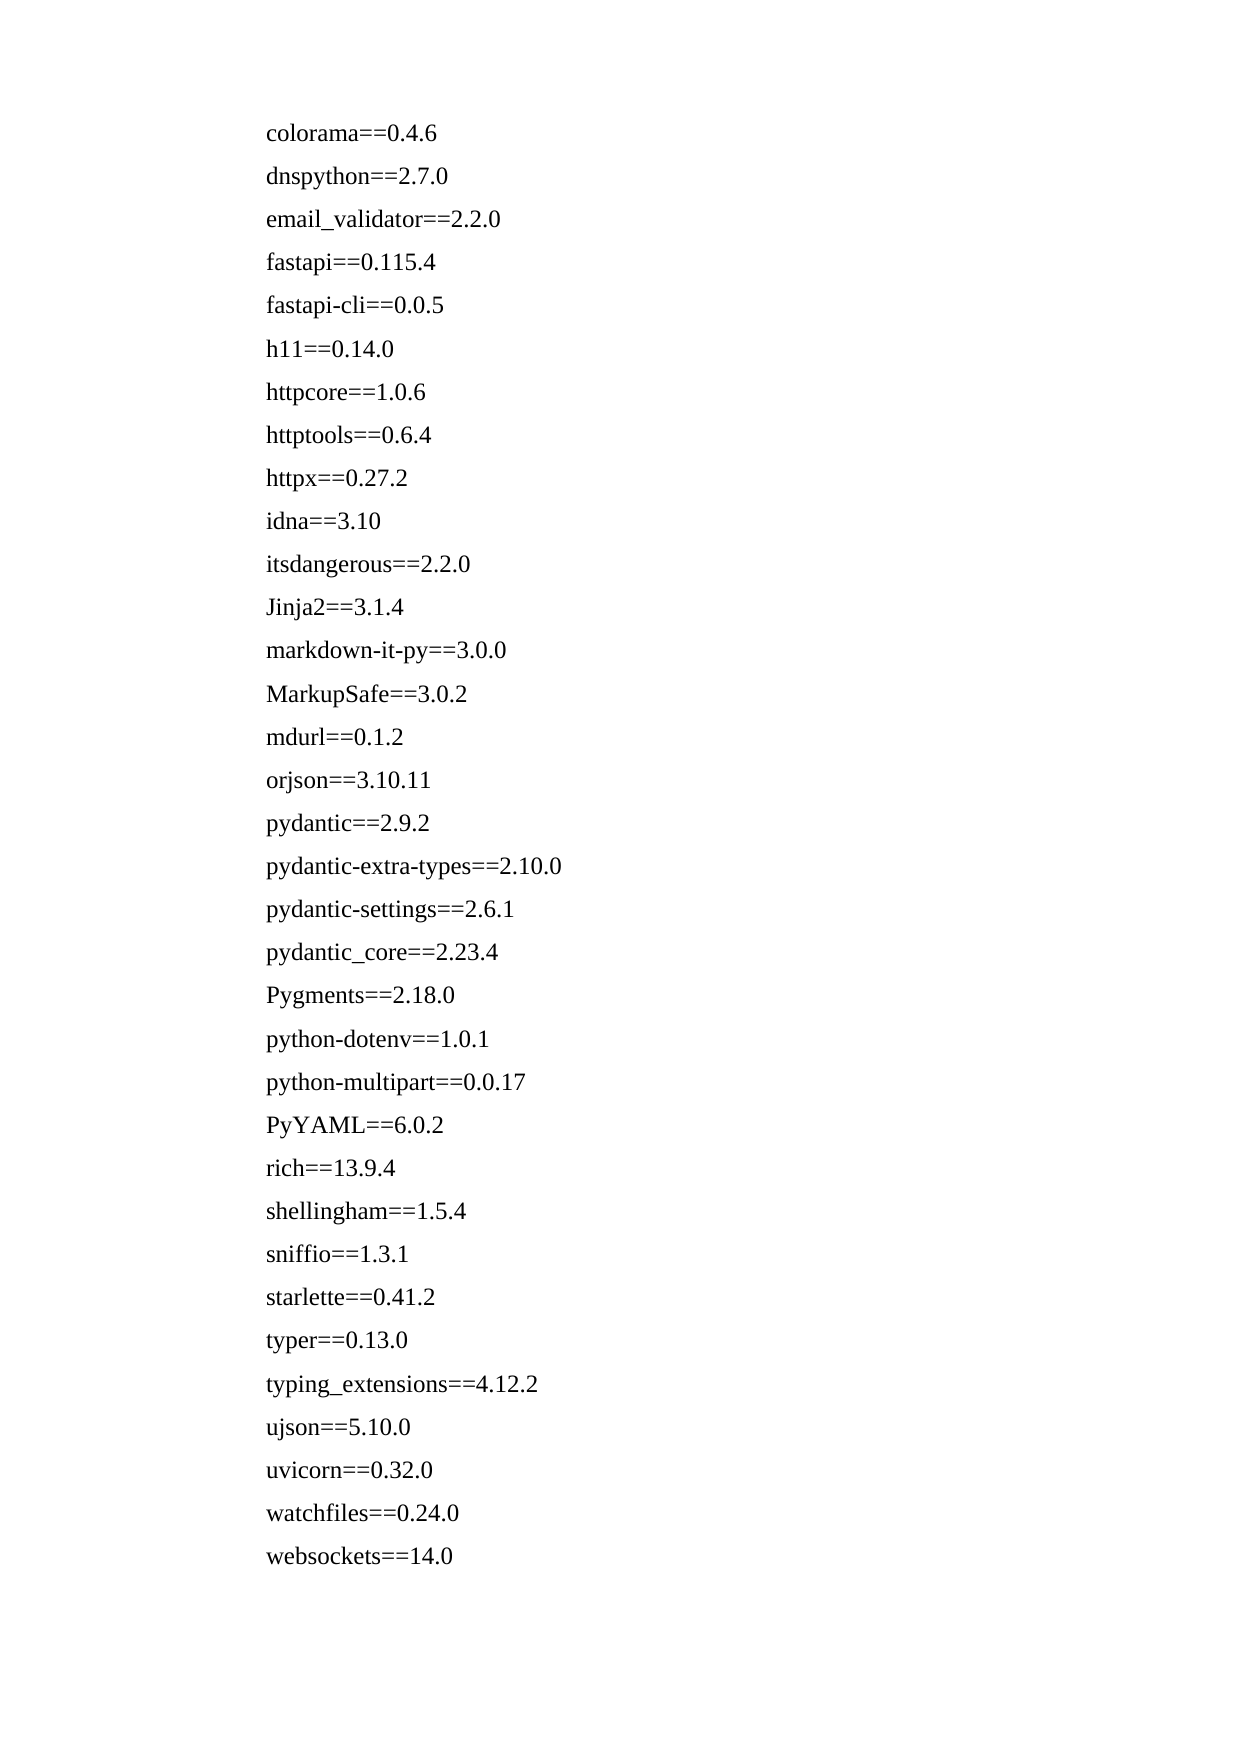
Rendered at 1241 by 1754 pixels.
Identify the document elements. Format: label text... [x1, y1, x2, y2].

list mdurl==0.1.2 [177, 722, 1152, 751]
list email_validator==2.2.0 [177, 204, 1152, 233]
list watchfiles==0.24.0 [177, 1498, 1152, 1527]
list rich==13.9.4 [177, 1153, 1152, 1182]
list typing_extensions==4.12.2 [177, 1369, 1152, 1397]
list python-dotenv==1.0.1 [177, 1024, 1152, 1052]
list httpx==0.27.2 [177, 463, 1152, 492]
list httpcore==1.0.6 [177, 377, 1152, 406]
list ujson==5.10.0 [177, 1412, 1152, 1441]
list h11==0.14.0 [177, 334, 1152, 362]
list sniffio==1.3.1 [177, 1239, 1152, 1268]
list typer==0.13.0 [177, 1326, 1152, 1354]
list itsdangerous==2.2.0 [177, 549, 1152, 578]
list websockets==14.0 [177, 1541, 1152, 1570]
list Pygments==2.18.0 [177, 981, 1152, 1009]
list python-multipart==0.0.17 [177, 1067, 1152, 1096]
list colorama==0.4.6 [177, 118, 1152, 147]
list fastapi==0.115.4 [177, 247, 1152, 276]
list httptools==0.6.4 [177, 420, 1152, 449]
list PyYAML==6.0.2 [177, 1110, 1152, 1139]
list markdown-it-py==3.0.0 [177, 636, 1152, 664]
list pydantic_core==2.23.4 [177, 937, 1152, 966]
list starlette==0.41.2 [177, 1282, 1152, 1311]
list fastapi-cli==0.0.5 [177, 291, 1152, 319]
list pydantic==2.9.2 [177, 808, 1152, 837]
list orjson==3.10.11 [177, 765, 1152, 794]
list shellingham==1.5.4 [177, 1196, 1152, 1225]
list uvicorn==0.32.0 [177, 1455, 1152, 1484]
list pydantic-settings==2.6.1 [177, 894, 1152, 923]
list Jinja2==3.1.4 [177, 592, 1152, 621]
list idna==3.10 [177, 506, 1152, 535]
list dnspython==2.7.0 [177, 161, 1152, 190]
list pydantic-extra-types==2.10.0 [177, 851, 1152, 880]
list MarkupSafe==3.0.2 [177, 679, 1152, 707]
